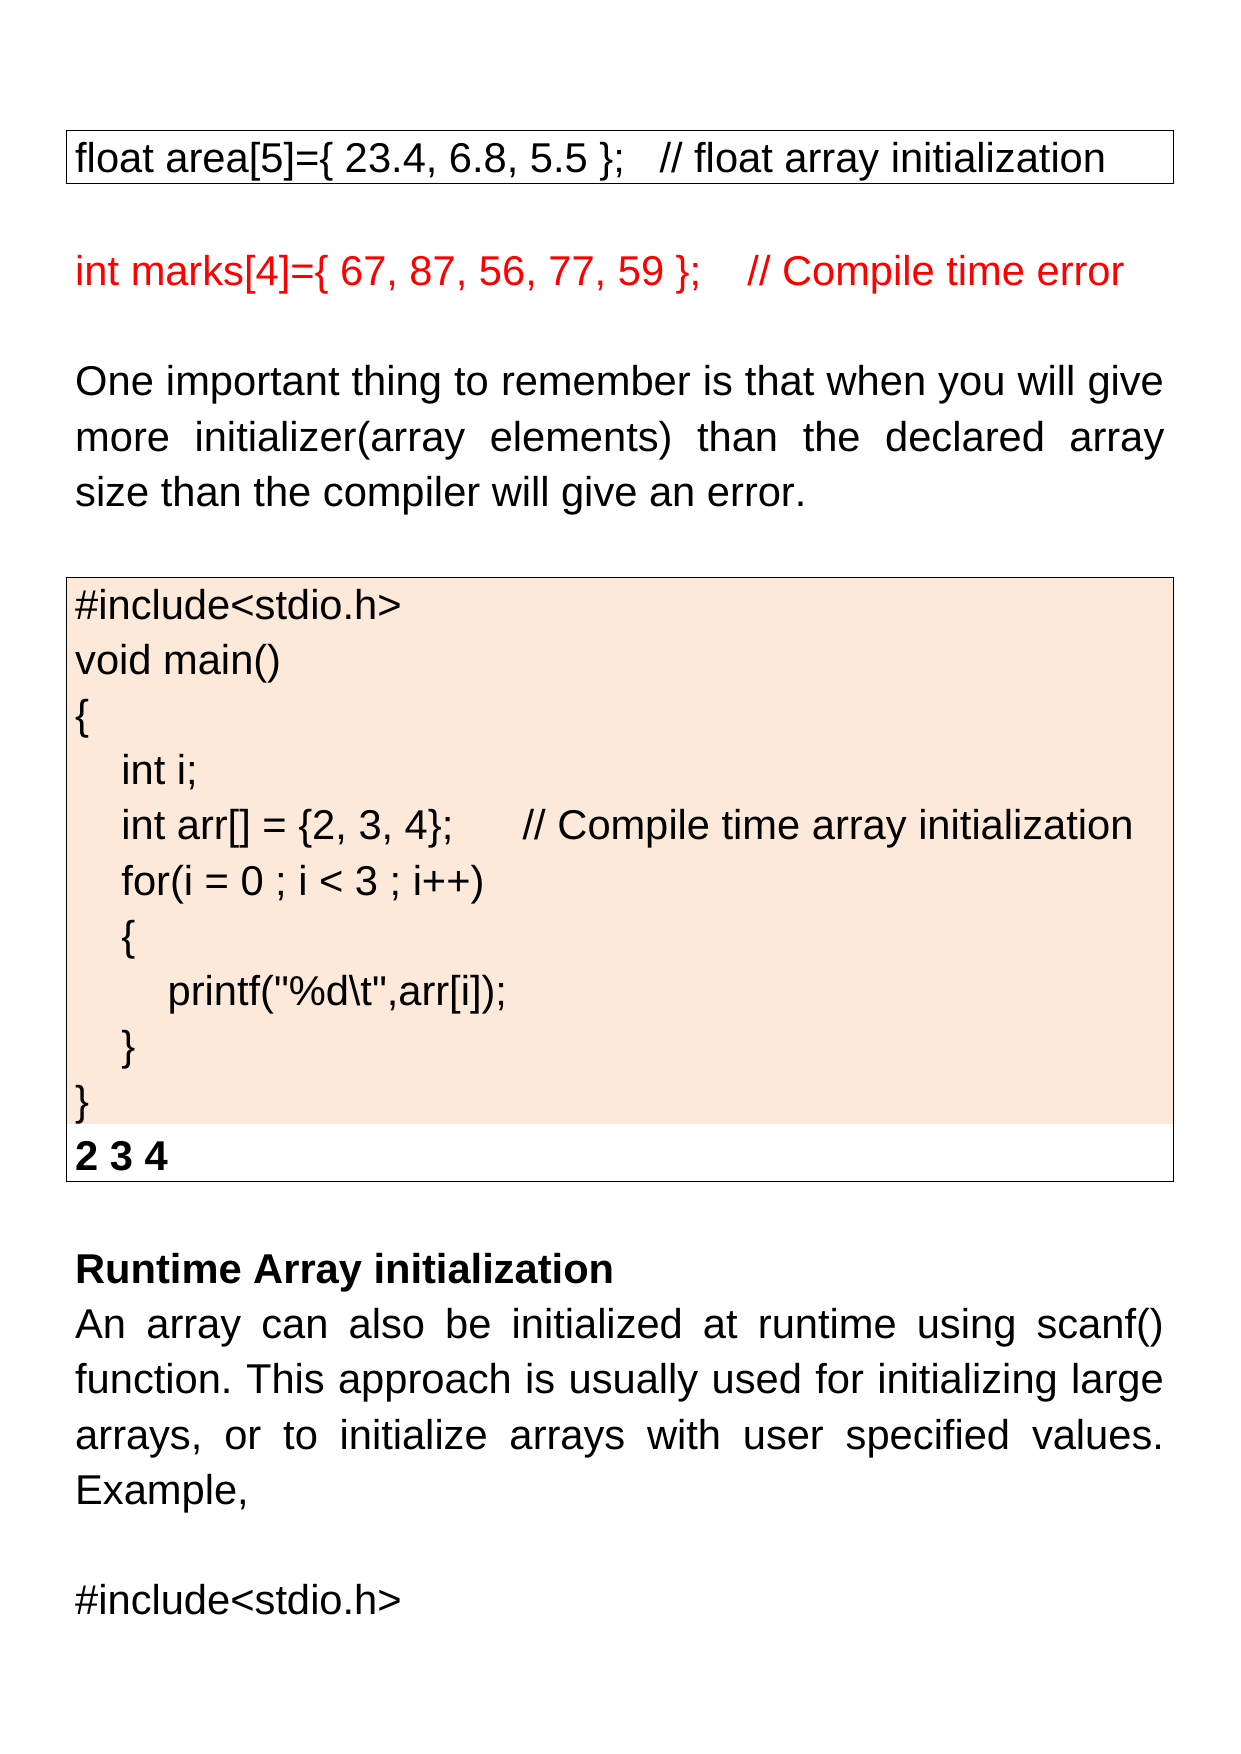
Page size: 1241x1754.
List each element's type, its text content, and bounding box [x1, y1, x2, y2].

text { [67, 687, 1173, 738]
text 2 3 4 [67, 1128, 1173, 1181]
text #include<stdio.h> [67, 578, 1173, 628]
text for(i = 0 ; i < 3 ; i++) [67, 853, 1173, 904]
text void main() [67, 632, 1173, 683]
text #include<stdio.h> [75, 1575, 1165, 1623]
text One important thing to remember is that when you will give more initializer(array elements) than the declared array size than the compiler will give an error. [75, 357, 1165, 515]
text } [67, 1018, 1173, 1069]
text int marks[4]={ 67, 87, 56, 77, 59 }; // Compile time error [75, 247, 1165, 294]
text printf("%d\t",arr[i]); [67, 963, 1173, 1014]
text An array can also be initialized at runtime using scanf() function. This approach is usually used for initializing large arrays, or to initialize arrays with user specified values. Example, [75, 1300, 1165, 1513]
text { [67, 908, 1173, 959]
text float area[5]={ 23.4, 6.8, 5.5 }; // float array initialization [67, 131, 1173, 183]
text int i; [67, 742, 1173, 793]
text int arr[] = {2, 3, 4}; // Compile time array initialization [67, 798, 1173, 849]
text } [67, 1073, 1173, 1124]
text Runtime Array initialization [75, 1245, 1165, 1293]
